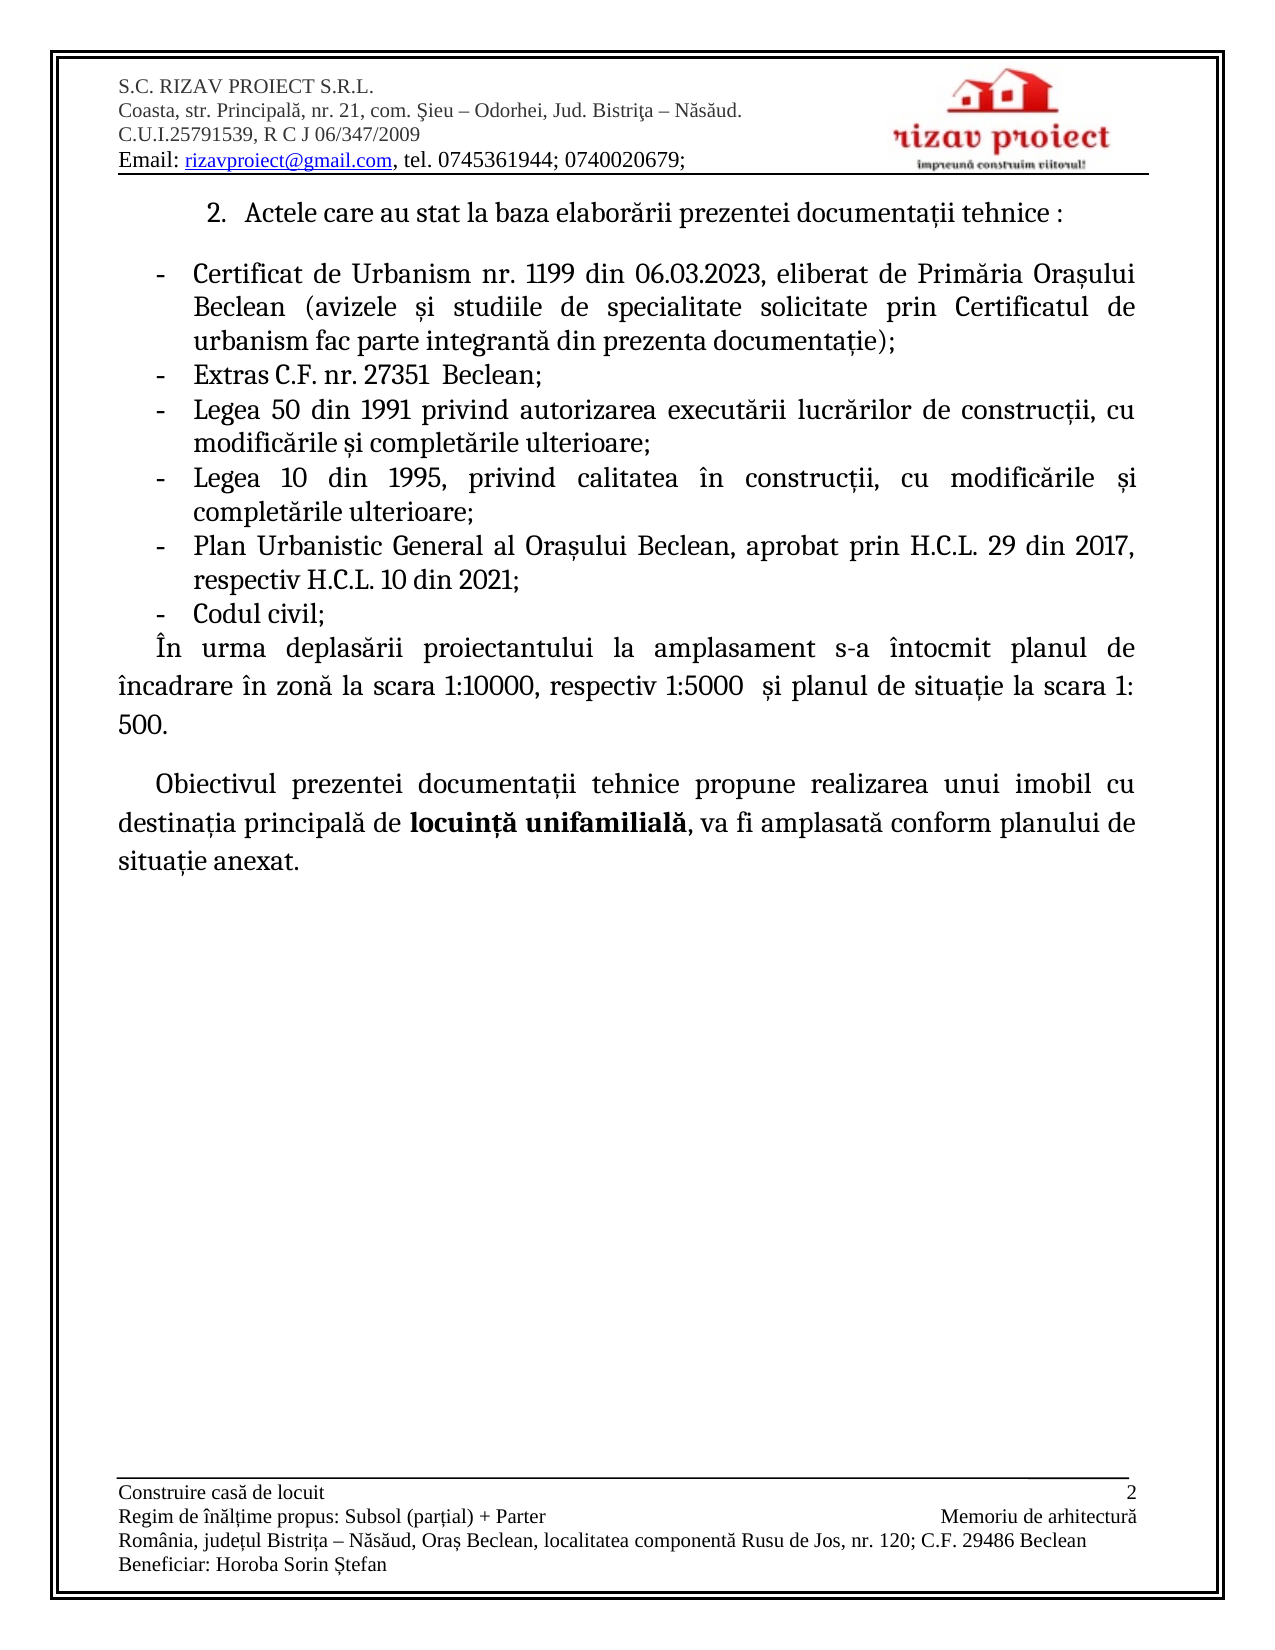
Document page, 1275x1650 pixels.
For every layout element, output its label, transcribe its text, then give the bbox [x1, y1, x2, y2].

list Certificat de Urbanism nr. 1199 din 06.03.2023, eliberat de Primăria Orașului Beclean (avizele și studiile de specialitate solicitate prin Certificatul de urbanism fac parte integrantă din prezenta documentație); [156, 256, 1137, 357]
list Extras C.F. nr. 27351 Beclean; [156, 357, 1137, 392]
picture [886, 61, 1117, 173]
picture [886, 175, 1117, 179]
list Legea 50 din 1991 privind autorizarea executării lucrărilor de construcții, cu modificările și completările ulterioare; [156, 392, 1137, 460]
text Obiectivul prezentei documentații tehnice propune realizarea unui imobil cu destinația principală de locuință unifamilială, va fi amplasată conform planului de situație anexat. [118, 767, 1137, 878]
text În urma deplasării proiectantului la amplasament s-a întocmit planul de încadrare în zonă la scara 1:10000, respectiv 1:5000 și planul de situație la scara 1: 500. [118, 631, 1137, 742]
list Codul civil; [156, 596, 1137, 631]
list Actele care au stat la baza elaborării prezentei documentații tehnice : [207, 196, 1137, 230]
list Legea 10 din 1995, privind calitatea în construcții, cu modificările şi completările ulterioare; [156, 460, 1137, 528]
list Plan Urbanistic General al Orașului Beclean, aprobat prin H.C.L. 29 din 2017, respectiv H.C.L. 10 din 2021; [156, 528, 1137, 596]
